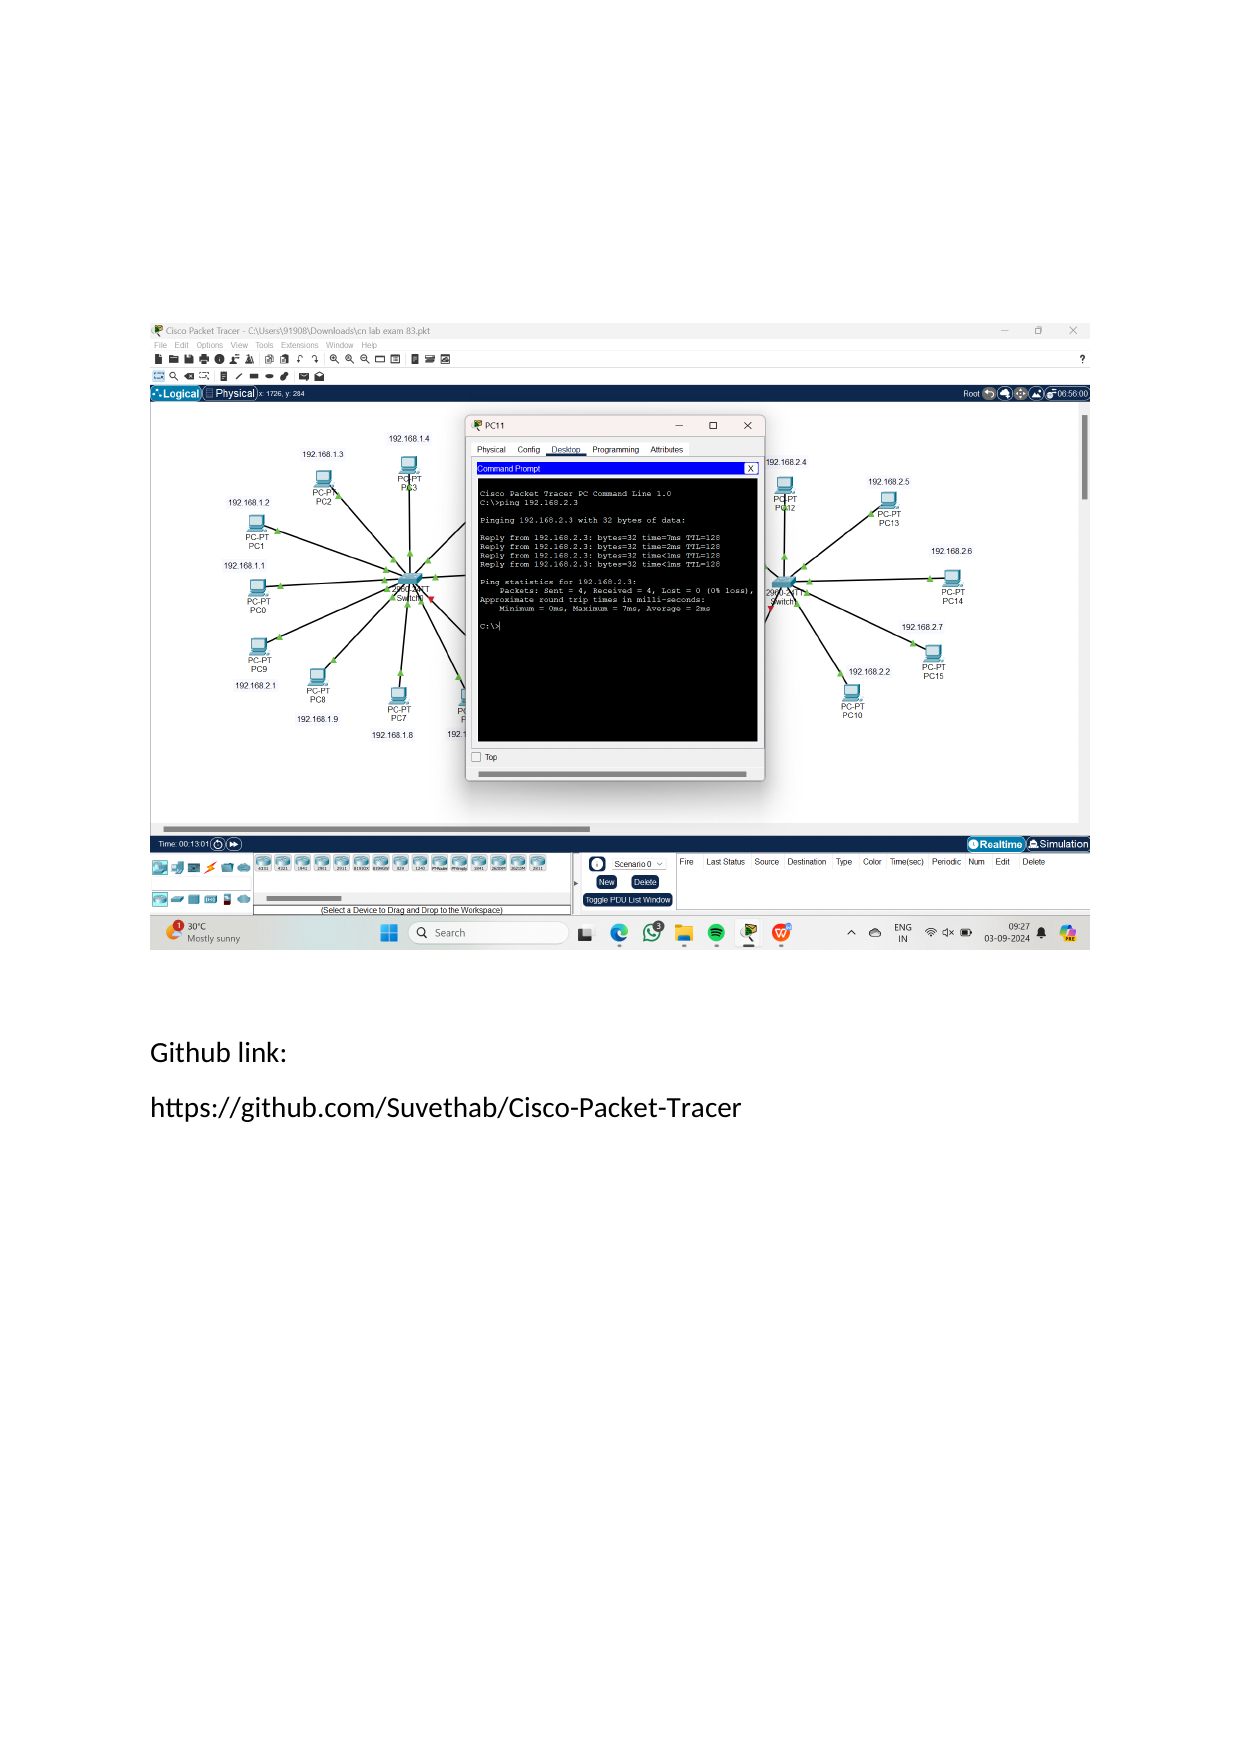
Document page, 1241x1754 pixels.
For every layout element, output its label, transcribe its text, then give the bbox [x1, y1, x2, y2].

text https://github.com/Suvethab/Cisco-Packet-Tracer [150, 1089, 1090, 1125]
text Github link: [150, 1034, 1090, 1069]
picture [150, 323, 1090, 950]
picture [178, 390, 186, 399]
